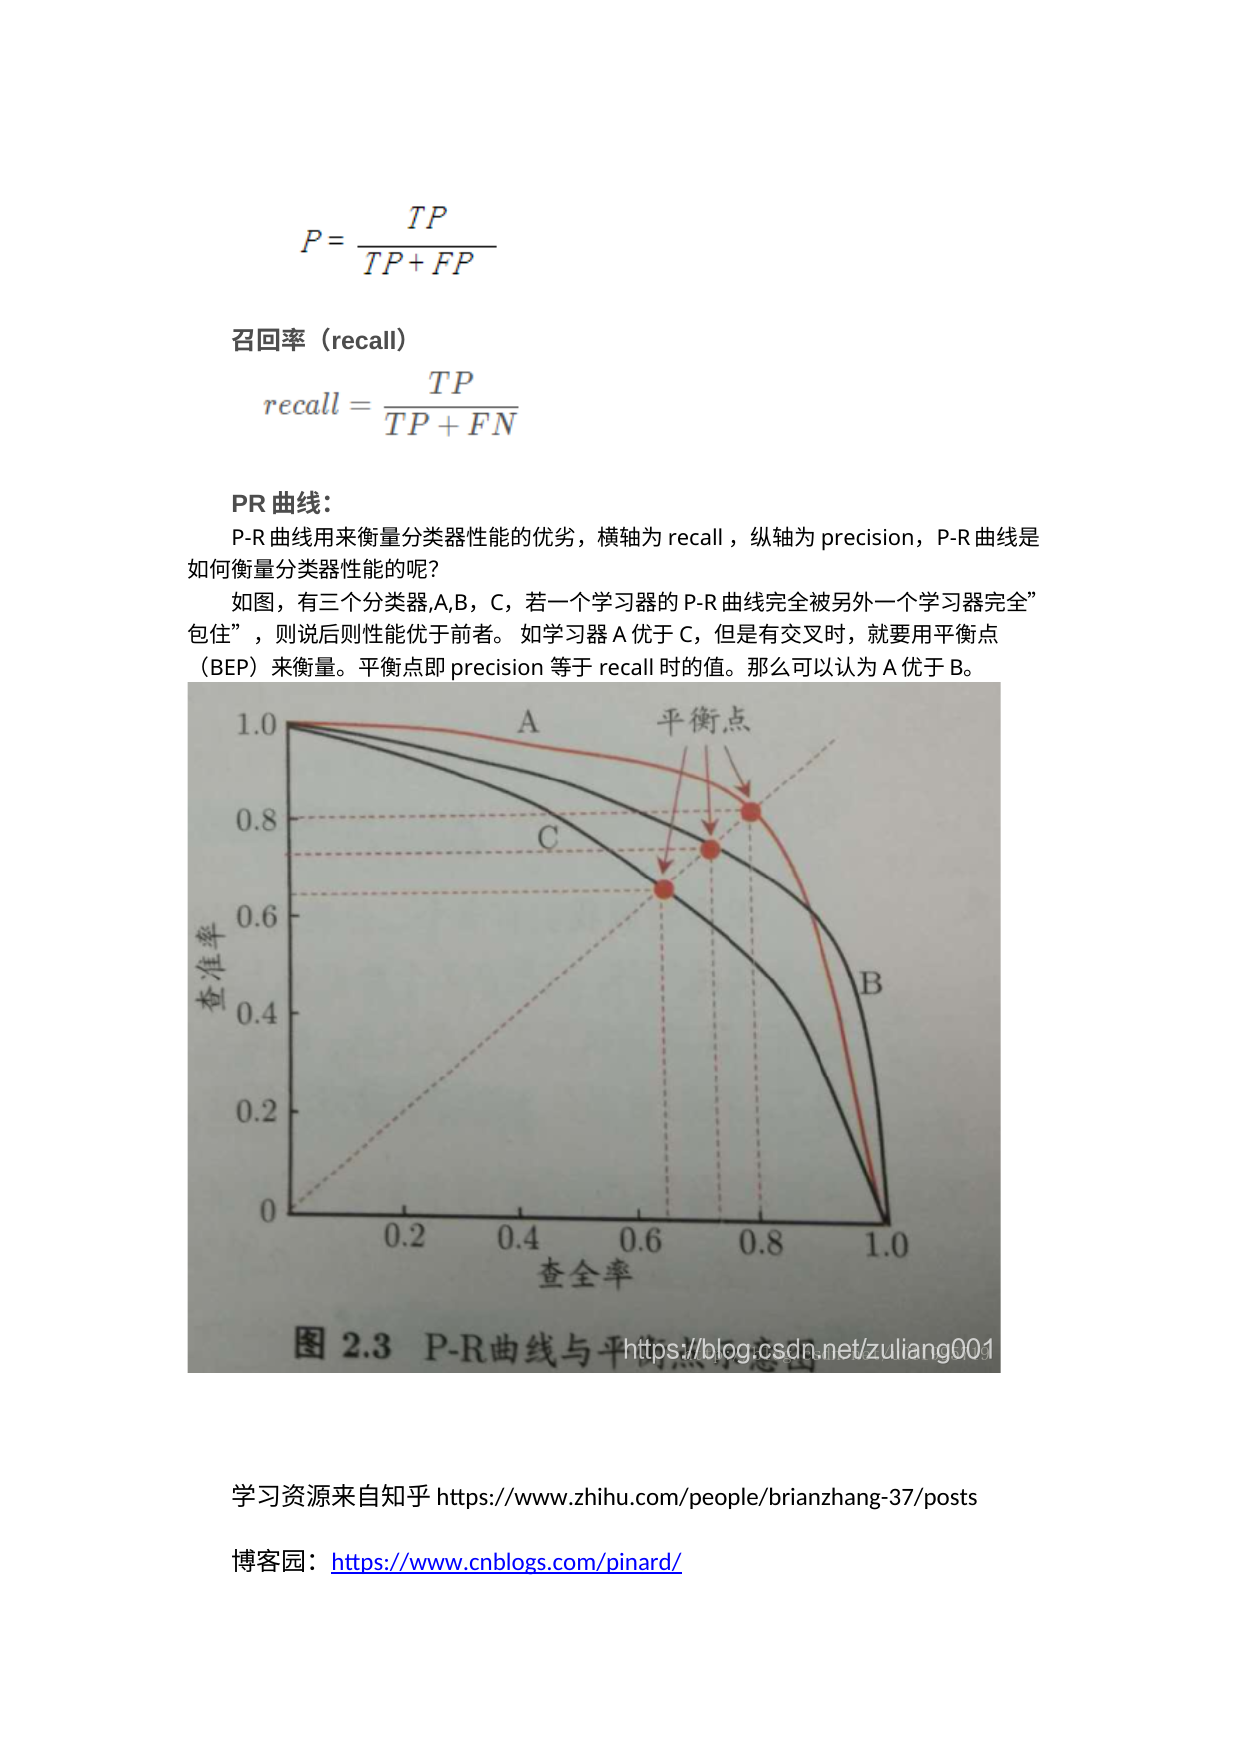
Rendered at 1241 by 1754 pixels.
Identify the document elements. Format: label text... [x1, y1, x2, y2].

picture [231, 162, 558, 303]
list 博客园：https://www.cnblogs.com/pinard/ [187, 1527, 1053, 1592]
list 学习资源来自知乎https://www.zhihu.com/people/brianzhang-37/posts [187, 1462, 1053, 1527]
picture [231, 357, 586, 478]
text P-R曲线用来衡量分类器性能的优劣，横轴为recall ，纵轴为precision，P-R曲线是如何衡量分类器性能的呢？ [187, 519, 1053, 584]
text 如图，有三个分类器,A,B，C，若一个学习器的P-R曲线完全被另外一个学习器完全”包住”，则说后则性能优于前者。 如学习器A优于C，但是有交叉时，就要用平衡点（BEP）来衡量。平衡点即precision 等于 recall 时的值。那么可以认为A优于B。 [187, 584, 1053, 682]
picture [187, 682, 1001, 1373]
text PR曲线： [187, 487, 1053, 519]
text 召回率（recall） [187, 324, 1053, 357]
